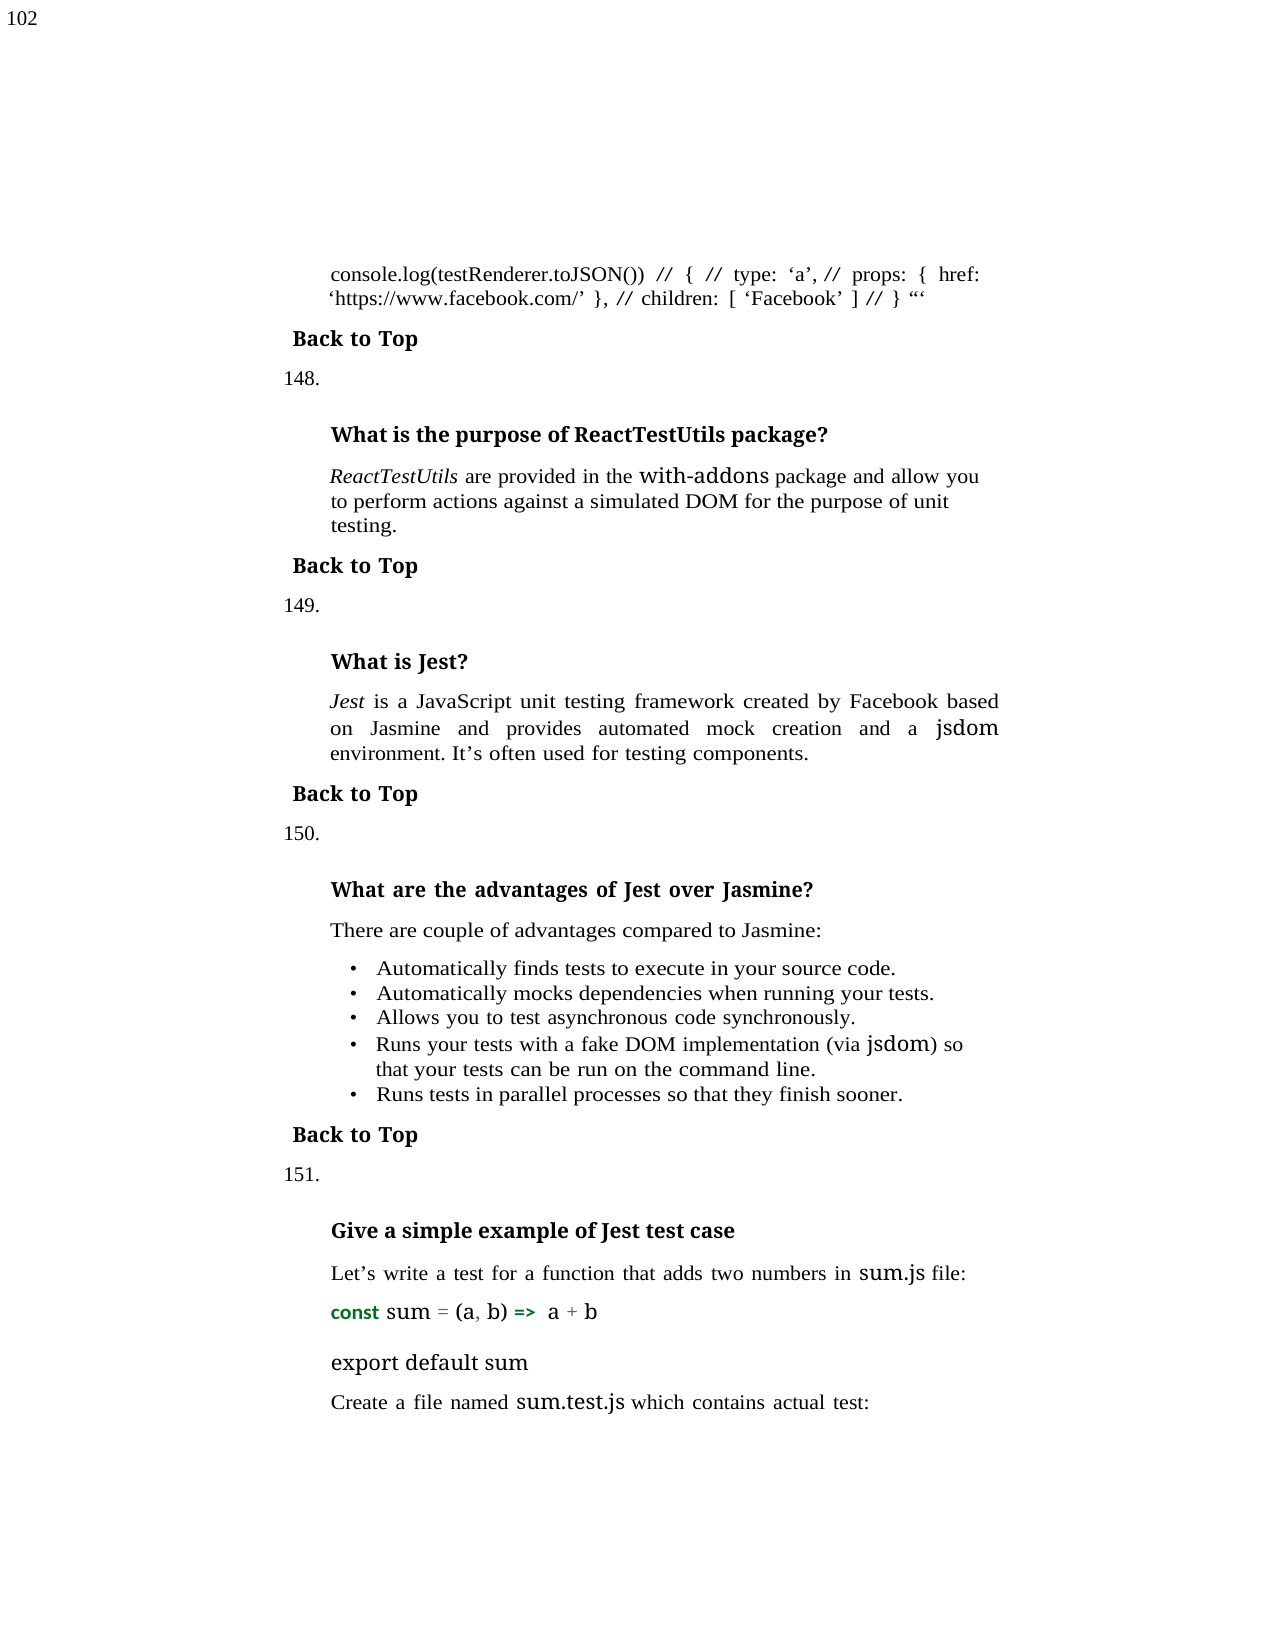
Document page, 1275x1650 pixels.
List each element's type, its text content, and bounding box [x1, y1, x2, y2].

text Create a file named sum.test.js which contains actual test: [331, 1387, 1275, 1416]
text Let’s write a test for a function that adds two numbers in sum.js file: [331, 1258, 1275, 1286]
list Allows you to test asynchronous code synchronously. [349, 1006, 1275, 1029]
subtitle Back to Top [292, 324, 1275, 352]
list Automatically finds tests to execute in your source code. [349, 956, 1275, 980]
subtitle Back to Top [292, 551, 1275, 579]
text export default sum [331, 1348, 1275, 1377]
text There are couple of advantages compared to Jasmine: [330, 918, 1275, 942]
subtitle Back to Top [292, 1120, 1275, 1148]
text 151. [283, 1162, 1275, 1186]
list Runs your tests with a fake DOM implementation (via jsdom) so that your tests can be run on the command line. [349, 1030, 996, 1081]
text Jest is a JavaScript unit testing framework created by Facebook based on Jasmine and provides automated mock creation and a jsdom environment. It’s often used for testing components. [329, 690, 999, 765]
subtitle Back to Top [292, 779, 1275, 808]
text ReactTestUtils are provided in the with-addons package and allow you to perform actions against a simulated DOM for the purpose of unit testing. [329, 462, 1000, 537]
subtitle What is Jest? [331, 647, 1275, 675]
subtitle What are the advantages of Jest over Jasmine? [331, 876, 1275, 904]
text 149. [283, 592, 1275, 617]
subtitle What is the purpose of ReactTestUtils package? [331, 420, 1275, 448]
text console.log(testRenderer.toJSON()) // { // type: ‘a’, // props: { href: ‘https://www.facebook.com/’ }, // children: [ ‘Facebook’ ] // } “‘ [328, 262, 987, 310]
text 148. [283, 366, 1275, 389]
list Automatically mocks dependencies when running your tests. [349, 981, 1275, 1005]
text 150. [283, 821, 1275, 845]
subtitle Give a simple example of Jest test case [331, 1216, 1275, 1245]
list Runs tests in parallel processes so that they finish sooner. [349, 1082, 1275, 1106]
text const sum = (a, b) => a + b [331, 1297, 1275, 1325]
